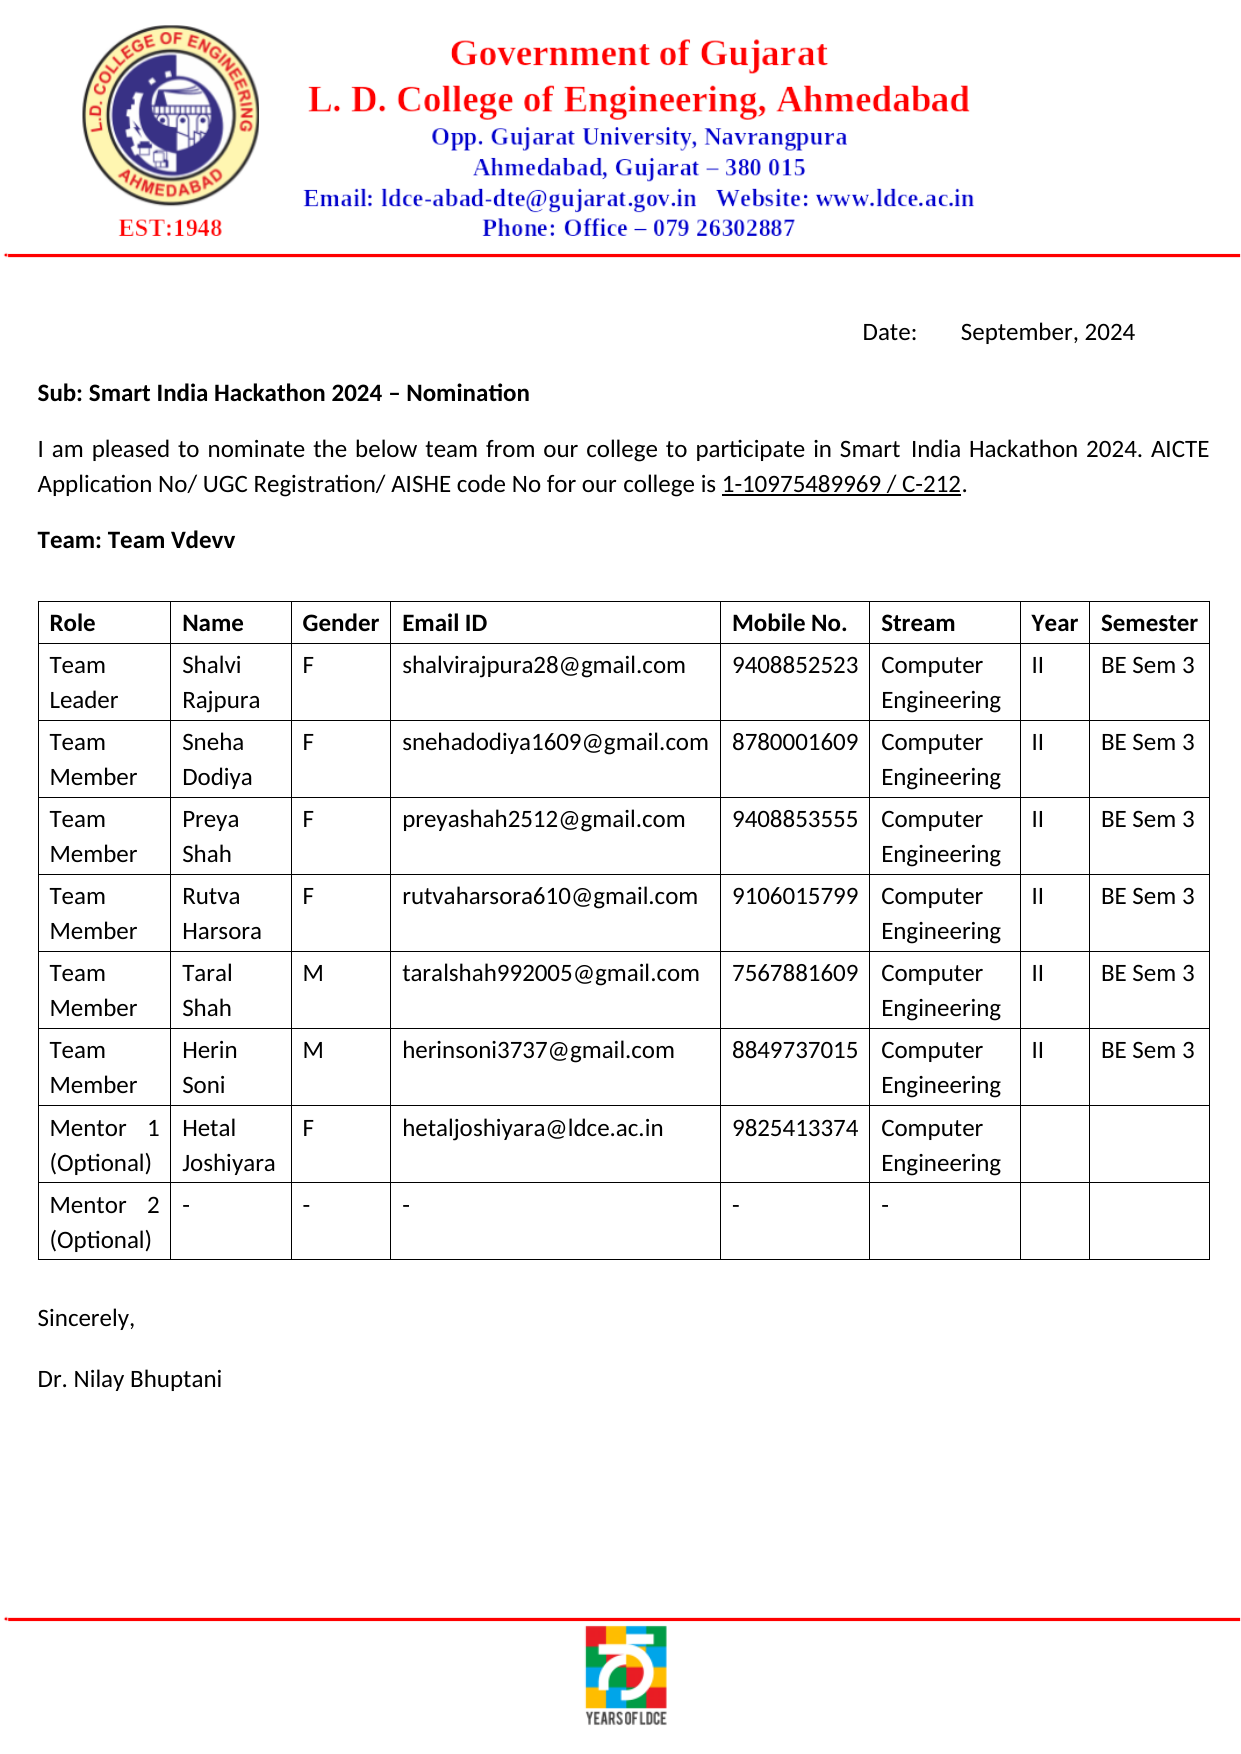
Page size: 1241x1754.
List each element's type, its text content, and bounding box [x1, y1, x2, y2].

table_cell Team Member [39, 721, 170, 797]
table_cell F [292, 1106, 390, 1182]
table_header Mobile No. [721, 602, 869, 643]
table_cell Herin Soni [171, 1029, 291, 1105]
table_cell Preya Shah [171, 798, 291, 874]
table_cell preyashah2512@gmail.com [391, 798, 720, 874]
table_cell Team Member [39, 798, 170, 874]
table_cell II [1021, 798, 1089, 874]
table_cell BE Sem 3 [1090, 875, 1209, 951]
text Team: Team Vdevv [37, 524, 1210, 554]
table_cell BE Sem 3 [1090, 644, 1209, 720]
table_cell [1021, 1183, 1089, 1259]
table_cell 9106015799 [721, 875, 869, 951]
table_cell II [1021, 644, 1089, 720]
table_cell Team Member [39, 1029, 170, 1105]
table_cell [1090, 1183, 1209, 1259]
table_cell 9408853555 [721, 798, 869, 874]
table_cell II [1021, 1029, 1089, 1105]
table_cell II [1021, 952, 1089, 1028]
table_cell II [1021, 875, 1089, 951]
table_cell - [870, 1183, 1020, 1259]
text Sincerely, [37, 1302, 1210, 1333]
text I am pleased to nominate the below team from our college to participate in Smart India Hackathon 2024. AICTE Application No/ UGC Registration/ AISHE code No for our college is 1-10975489969 / C-212. [37, 433, 1210, 499]
table_cell Mentor 2 (Optional) [39, 1183, 170, 1259]
table_cell [1090, 1106, 1209, 1182]
table_cell Computer Engineering [870, 952, 1020, 1028]
table_cell Hetal Joshiyara [171, 1106, 291, 1182]
table_cell Computer Engineering [870, 875, 1020, 951]
table_cell F [292, 721, 390, 797]
table_cell Taral Shah [171, 952, 291, 1028]
table_cell Computer Engineering [870, 644, 1020, 720]
table_cell snehadodiya1609@gmail.com [391, 721, 720, 797]
table_cell 8849737015 [721, 1029, 869, 1105]
text Date: September, 2024 [862, 316, 1210, 347]
table_cell II [1021, 721, 1089, 797]
table_cell hetaljoshiyara@ldce.ac.in [391, 1106, 720, 1182]
table_cell Computer Engineering [870, 1106, 1020, 1182]
table_cell 8780001609 [721, 721, 869, 797]
table_cell F [292, 875, 390, 951]
table_cell shalvirajpura28@gmail.com [391, 644, 720, 720]
table_cell Sneha Dodiya [171, 721, 291, 797]
table_header Stream [870, 602, 1020, 643]
table_cell - [292, 1183, 390, 1259]
table_cell - [171, 1183, 291, 1259]
table_cell 9408852523 [721, 644, 869, 720]
table_cell F [292, 644, 390, 720]
text Sub: Smart India Hackathon 2024 – Nomination [37, 377, 1210, 408]
table_cell Rutva Harsora [171, 875, 291, 951]
table_header Email ID [391, 602, 720, 643]
table_cell [1021, 1106, 1089, 1182]
table_cell taralshah992005@gmail.com [391, 952, 720, 1028]
table_cell rutvaharsora610@gmail.com [391, 875, 720, 951]
table_cell Shalvi Rajpura [171, 644, 291, 720]
table_cell 9825413374 [721, 1106, 869, 1182]
table_cell Computer Engineering [870, 721, 1020, 797]
table_header Year [1021, 602, 1089, 643]
table_cell herinsoni3737@gmail.com [391, 1029, 720, 1105]
table_header Name [171, 602, 291, 643]
table_cell Team Member [39, 952, 170, 1028]
table_cell - [391, 1183, 720, 1259]
table_cell Computer Engineering [870, 1029, 1020, 1105]
table_cell Mentor 1 (Optional) [39, 1106, 170, 1182]
table_cell M [292, 1029, 390, 1105]
text Dr. Nilay Bhuptani [37, 1363, 432, 1394]
table_cell BE Sem 3 [1090, 721, 1209, 797]
table_header Role [39, 602, 170, 643]
table_cell BE Sem 3 [1090, 798, 1209, 874]
table_cell M [292, 952, 390, 1028]
table_cell 7567881609 [721, 952, 869, 1028]
table_cell Computer Engineering [870, 798, 1020, 874]
table_header Semester [1090, 602, 1209, 643]
table_header Gender [292, 602, 390, 643]
table_cell Team Leader [39, 644, 170, 720]
table_cell - [721, 1183, 869, 1259]
table_cell F [292, 798, 390, 874]
table_cell BE Sem 3 [1090, 1029, 1209, 1105]
table_cell Team Member [39, 875, 170, 951]
table_cell BE Sem 3 [1090, 952, 1209, 1028]
